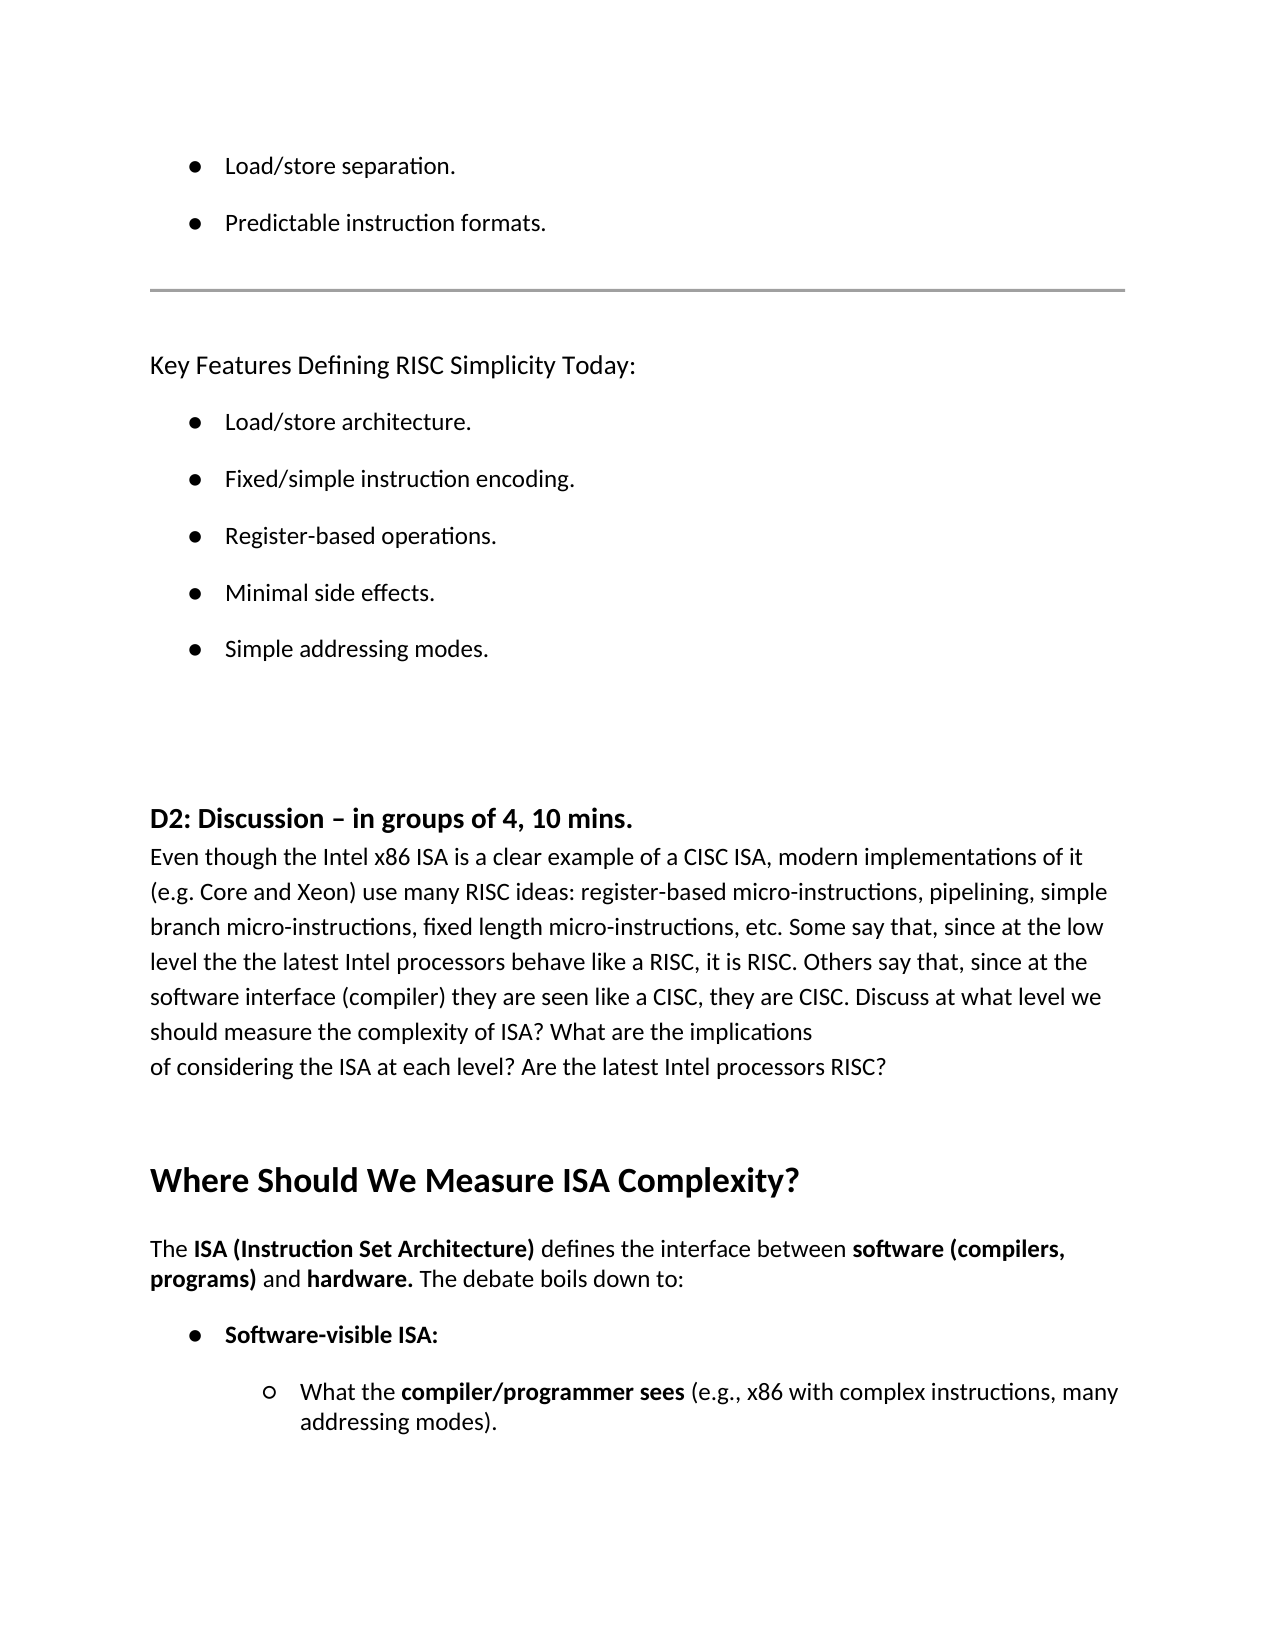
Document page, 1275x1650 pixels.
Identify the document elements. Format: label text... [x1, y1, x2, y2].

text Even though the Intel x86 ISA is a clear example of a CISC ISA, modern implementations of it (e.g. Core and Xeon) use many RISC ideas: register-based micro-instructions, pipelining, simple branch micro-instructions, fixed length micro-instructions, etc. Some say that, since at the low level the the latest Intel processors behave like a RISC, it is RISC. Others say that, since at the software interface (compiler) they are seen like a CISC, they are CISC. Discuss at what level we should measure the complexity of ISA? What are the implications [150, 841, 1125, 1047]
list Predictable instruction formats. [187, 207, 1125, 264]
list Simple addressing modes. [187, 634, 1125, 664]
list Fixed/simple instruction encoding. [187, 463, 1125, 520]
list Software-visible ISA: [187, 1319, 1125, 1376]
text The ISA (Instruction Set Architecture) defines the interface between software (compilers, programs) and hardware. The debate boils down to: [150, 1233, 1125, 1294]
text D2: Discussion – in groups of 4, 10 mins. [150, 800, 1125, 836]
list Load/store separation. [187, 150, 1125, 207]
subtitle Key Features Defining RISC Simplicity Today: [150, 348, 1125, 381]
list Register-based operations. [187, 520, 1125, 577]
text of considering the ISA at each level? Are the latest Intel processors RISC? Where Should We Measure ISA Complexity? [150, 1051, 1125, 1201]
list Load/store architecture. [187, 406, 1125, 463]
list What the compiler/programmer sees (e.g., x86 with complex instructions, many addressing modes). [262, 1376, 1125, 1463]
list Minimal side effects. [187, 577, 1125, 634]
